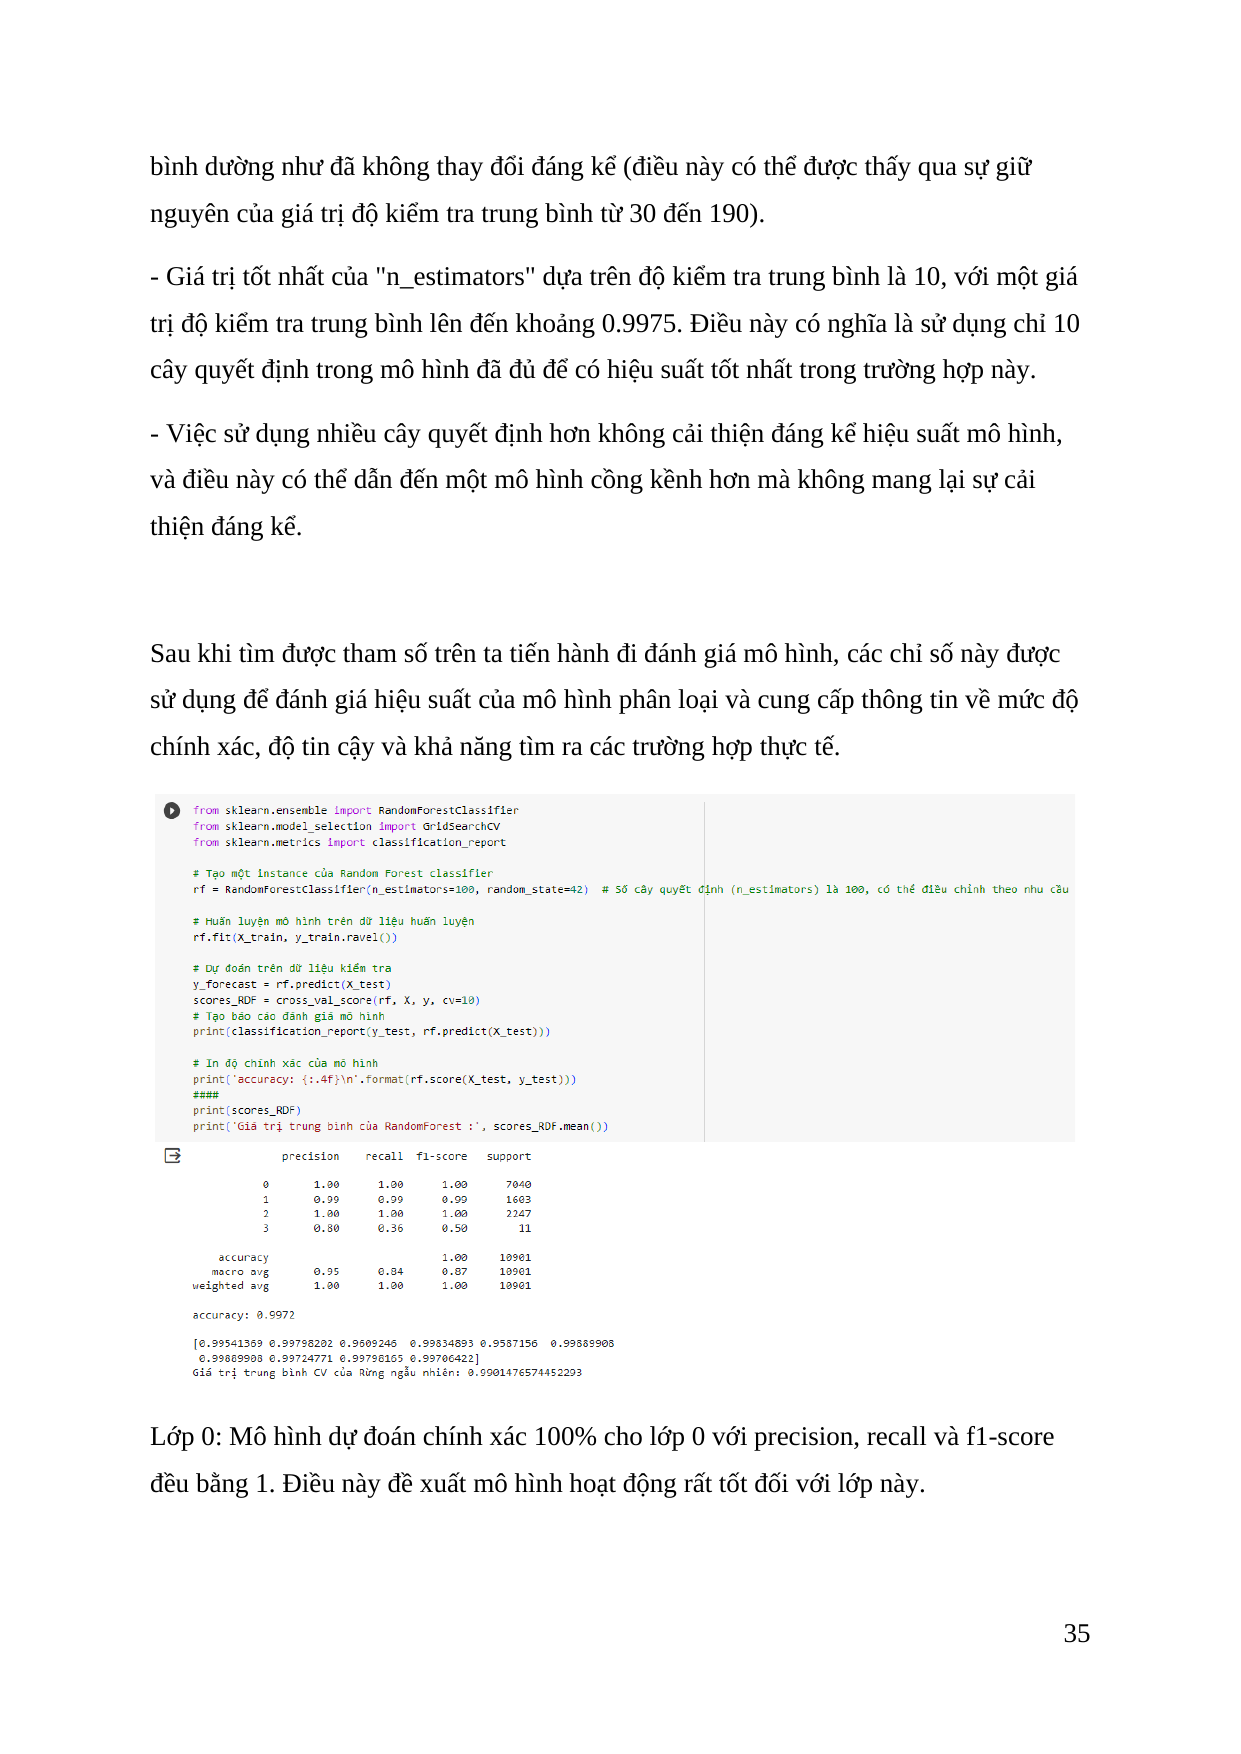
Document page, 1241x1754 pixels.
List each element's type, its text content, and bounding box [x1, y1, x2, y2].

text Sau khi tìm được tham số trên ta tiến hành đi đánh giá mô hình, các chỉ số này được sử dụng để đánh giá hiệu suất của mô hình phân loại và cung cấp thông tin về mức độ chính xác, độ tin cậy và khả năng tìm ra các trường hợp thực tế. [150, 637, 1090, 761]
text Lớp 0: Mô hình dự đoán chính xác 100% cho lớp 0 với precision, recall và f1-score đều bằng 1. Điều này đề xuất mô hình hoạt động rất tốt đối với lớp này. [150, 1421, 1090, 1498]
picture [150, 793, 1076, 1389]
text - Việc sử dụng nhiều cây quyết định hơn không cải thiện đáng kể hiệu suất mô hình, và điều này có thể dẫn đến một mô hình cồng kềnh hơn mà không mang lại sự cải thiện đáng kể. [150, 417, 1090, 541]
text - Giá trị tốt nhất của "n_estimators" dựa trên độ kiểm tra trung bình là 10, với một giá trị độ kiểm tra trung bình lên đến khoảng 0.9975. Điều này có nghĩa là sử dụng chỉ 10 cây quyết định trong mô hình đã đủ để có hiệu suất tốt nhất trong trường hợp này. [150, 260, 1090, 384]
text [150, 150, 1090, 228]
